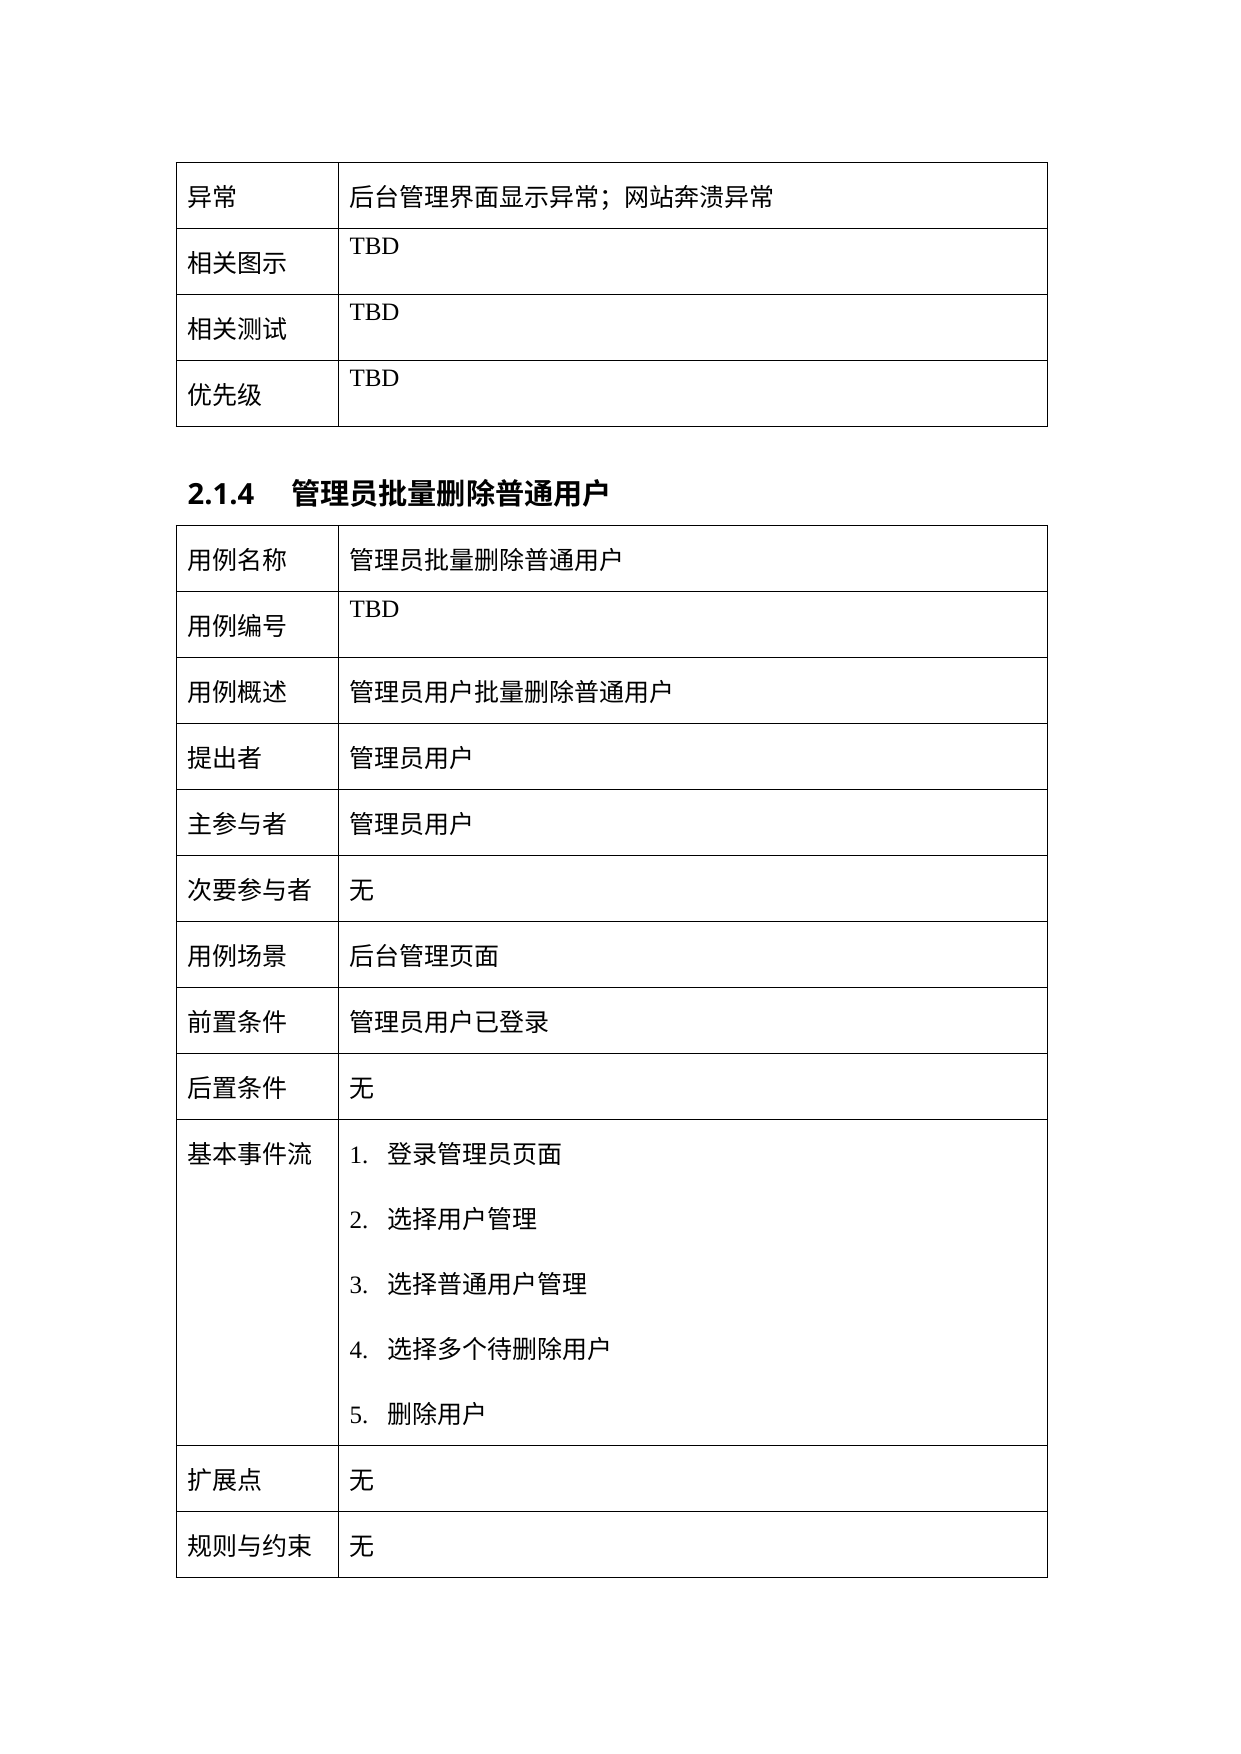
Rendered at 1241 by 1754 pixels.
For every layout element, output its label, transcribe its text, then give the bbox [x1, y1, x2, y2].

table_cell TBD [339, 592, 1047, 657]
table_cell 优先级 [177, 361, 338, 426]
table_cell 管理员用户 [339, 790, 1047, 855]
table_cell 主参与者 [177, 790, 338, 855]
table_header 用例名称 [177, 526, 338, 591]
table_cell 异常 [177, 163, 338, 228]
table_cell 后置条件 [177, 1054, 338, 1119]
text 管理员批量删除普通用户 [187, 460, 1053, 525]
table_cell 登录管理员页面 选择用户管理 选择普通用户管理 选择多个待删除用户 删除用户 [339, 1120, 1047, 1445]
table_cell 次要参与者 [177, 856, 338, 921]
table_cell 无 [339, 1512, 1047, 1577]
table_cell TBD [339, 295, 1047, 360]
table_cell 管理员用户批量删除普通用户 [339, 658, 1047, 723]
table_cell 扩展点 [177, 1446, 338, 1511]
table_cell 提出者 [177, 724, 338, 789]
table_cell 无 [339, 856, 1047, 921]
table_cell 相关图示 [177, 229, 338, 294]
table_cell TBD [339, 361, 1047, 426]
table_cell 管理员用户已登录 [339, 988, 1047, 1053]
table_cell TBD [339, 229, 1047, 294]
table_cell 规则与约束 [177, 1512, 338, 1577]
table_cell 无 [339, 1446, 1047, 1511]
table_cell 管理员用户 [339, 724, 1047, 789]
table_cell 前置条件 [177, 988, 338, 1053]
table_cell 后台管理页面 [339, 922, 1047, 987]
table_cell 用例场景 [177, 922, 338, 987]
table_cell 用例编号 [177, 592, 338, 657]
table_cell 基本事件流 [177, 1120, 338, 1445]
table_cell 后台管理界面显示异常；网站奔溃异常 [339, 163, 1047, 228]
table_cell 无 [339, 1054, 1047, 1119]
table_header 管理员批量删除普通用户 [339, 526, 1047, 591]
table_cell 相关测试 [177, 295, 338, 360]
table_cell 用例概述 [177, 658, 338, 723]
